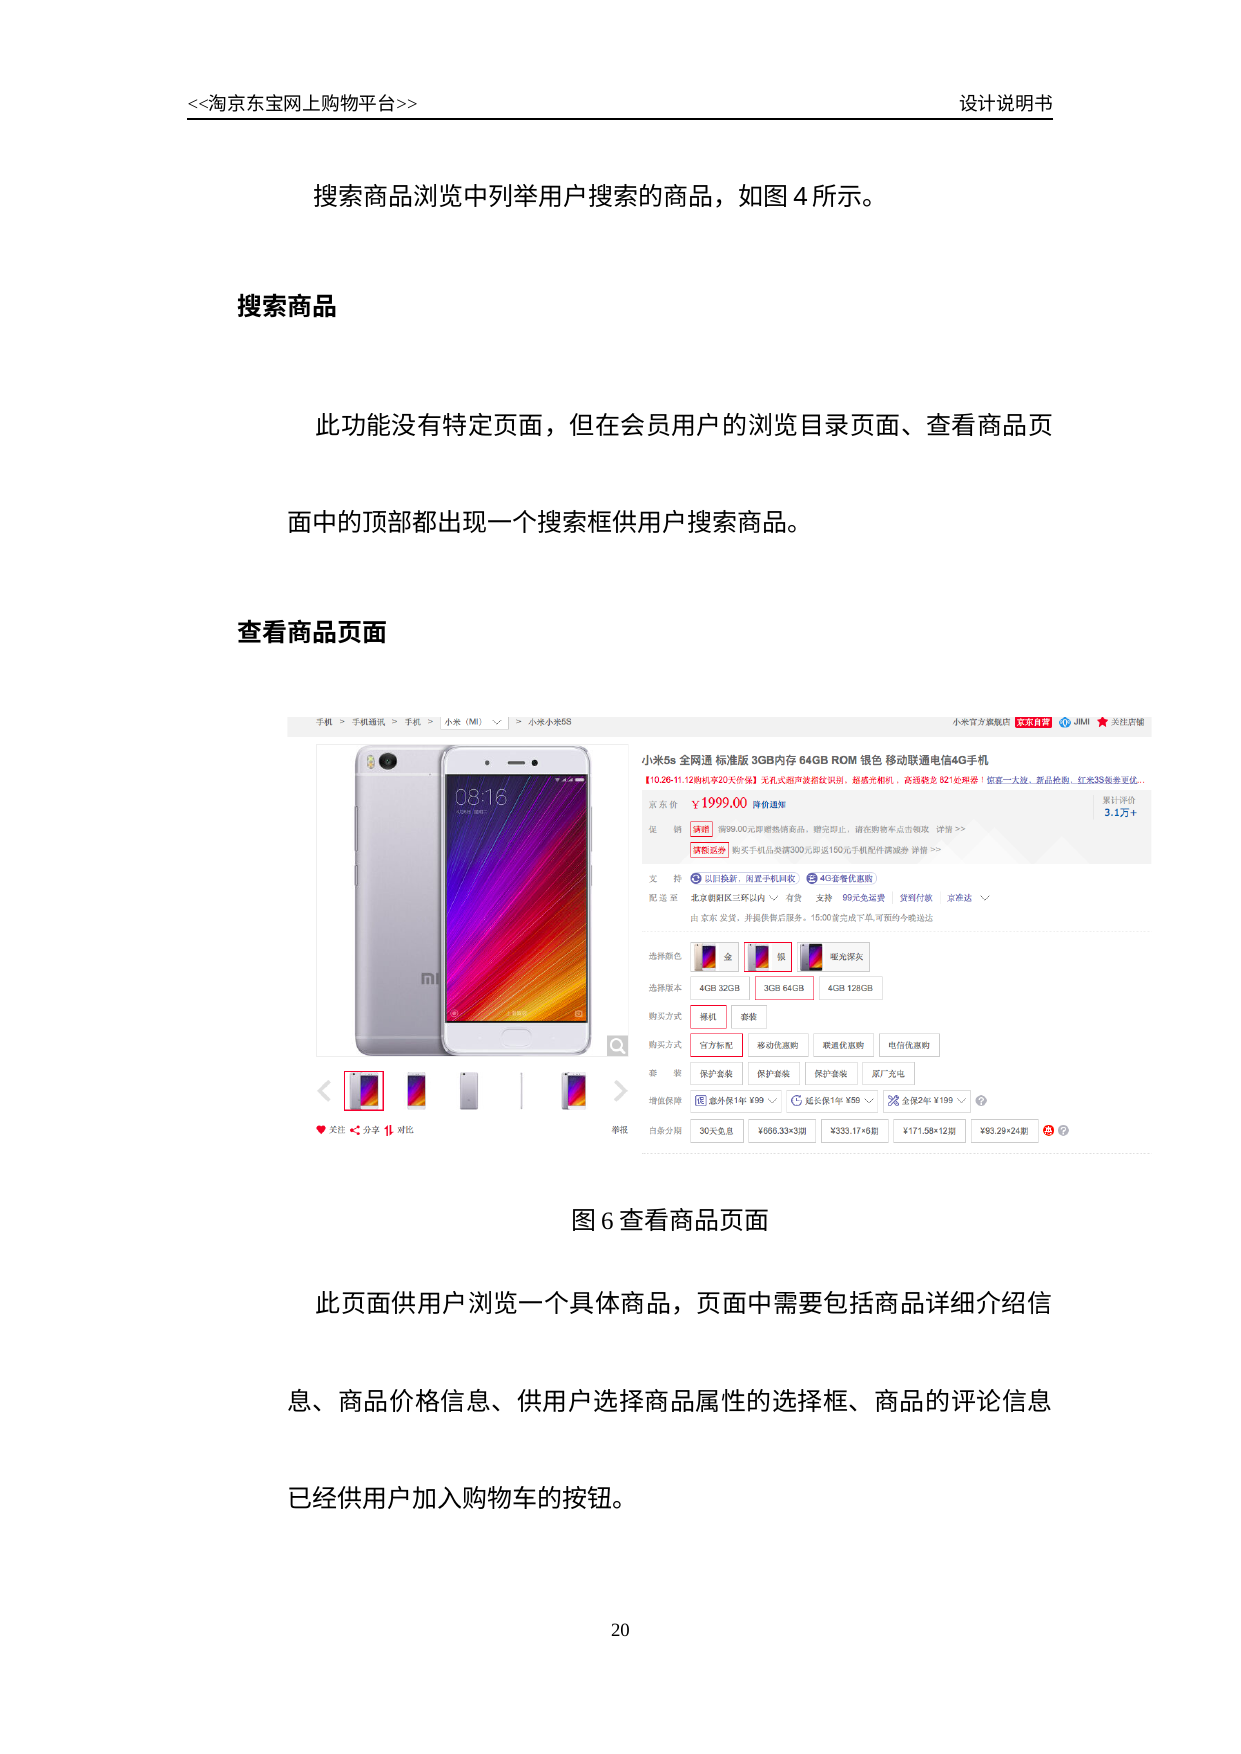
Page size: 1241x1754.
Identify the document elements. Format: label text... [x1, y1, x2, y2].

text 此功能没有特定页面，但在会员用户的浏览目录页面、查看商品页面中的顶部都出现一个搜索框供用户搜索商品。 [287, 391, 1053, 553]
text 图6 查看商品页面 [287, 1186, 1053, 1251]
text 搜索商品浏览中列举用户搜索的商品，如图4所示。 [287, 162, 1053, 227]
text 搜索商品 [237, 272, 1053, 337]
text 查看商品页面 [237, 598, 1053, 663]
picture [287, 717, 1152, 1157]
text 此页面供用户浏览一个具体商品，页面中需要包括商品详细介绍信息、商品价格信息、供用户选择商品属性的选择框、商品的评论信息已经供用户加入购物车的按钮。 [287, 1269, 1053, 1529]
